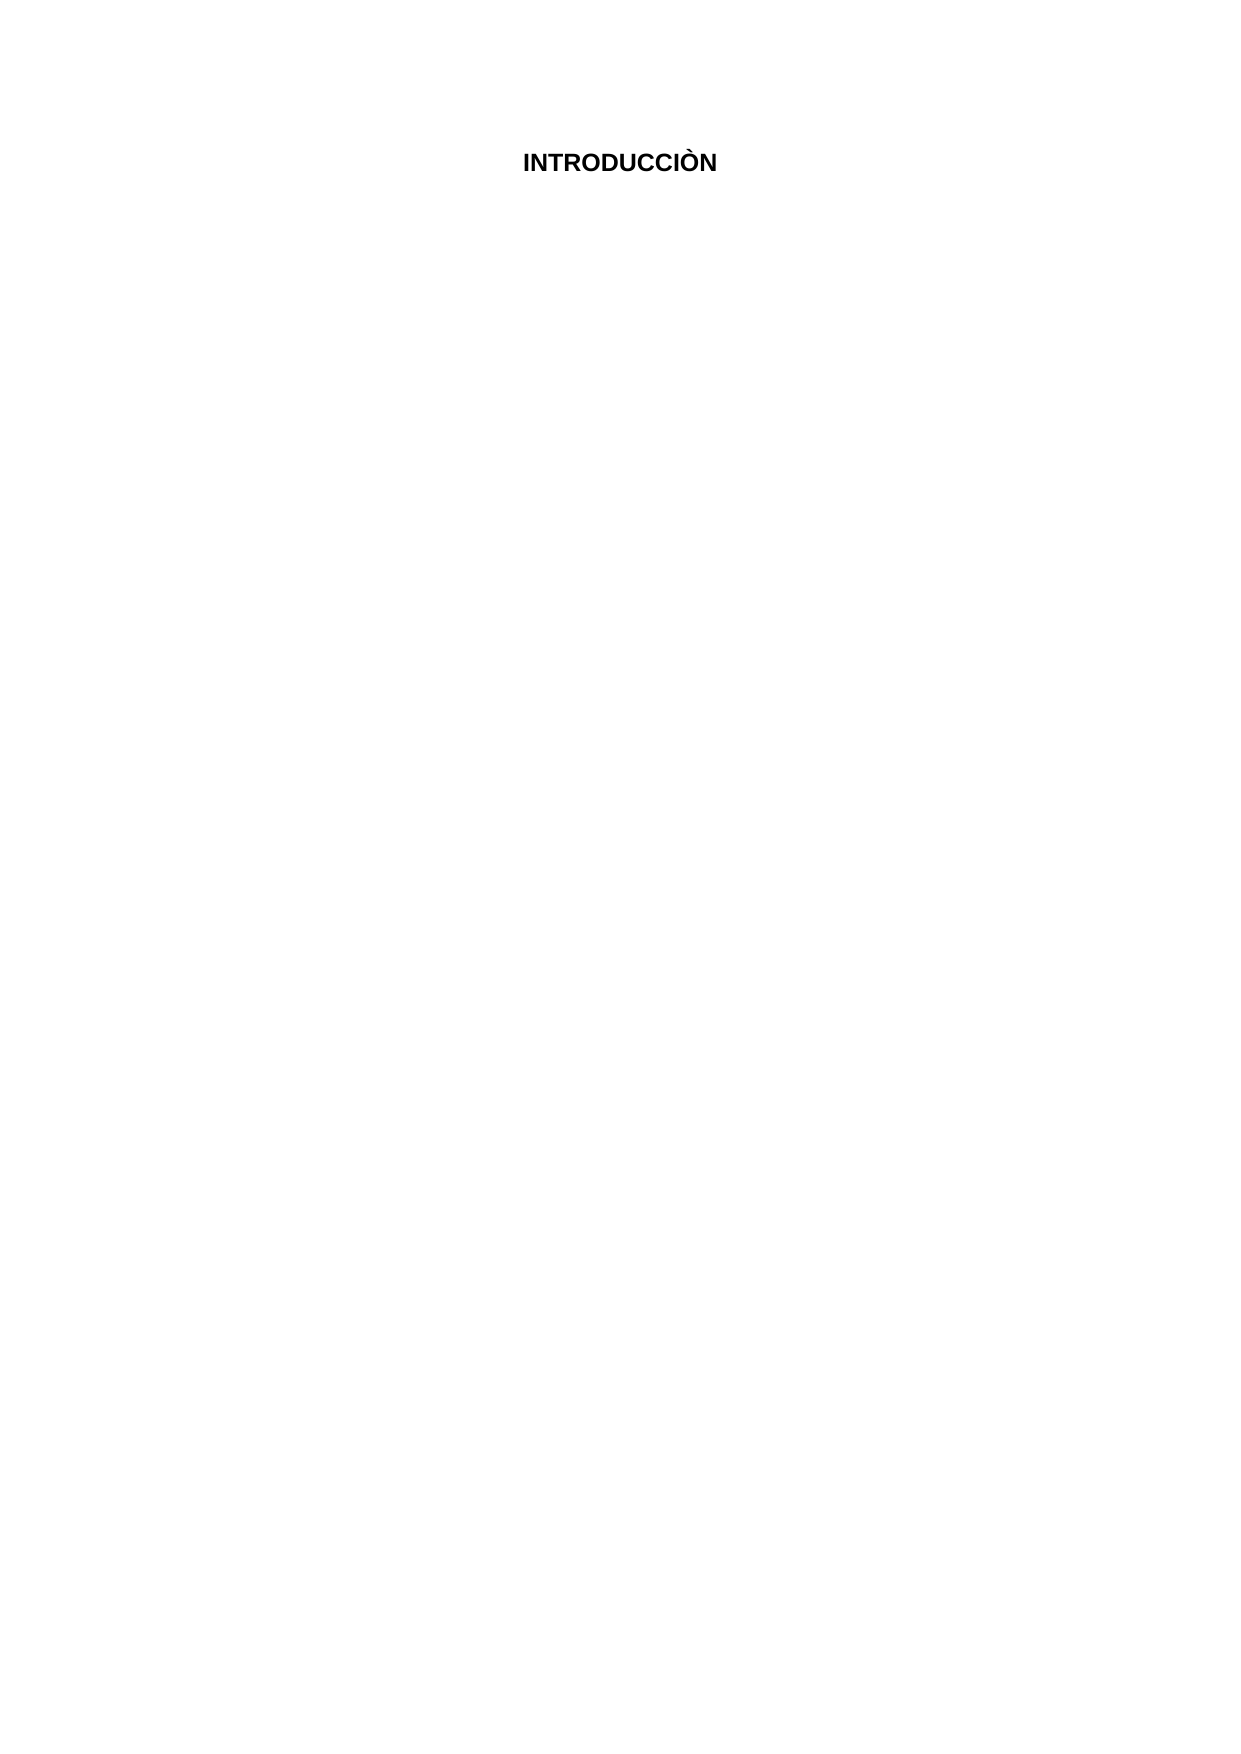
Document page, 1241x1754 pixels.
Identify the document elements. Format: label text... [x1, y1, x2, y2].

text INTRODUCCIÒN [177, 148, 1063, 176]
